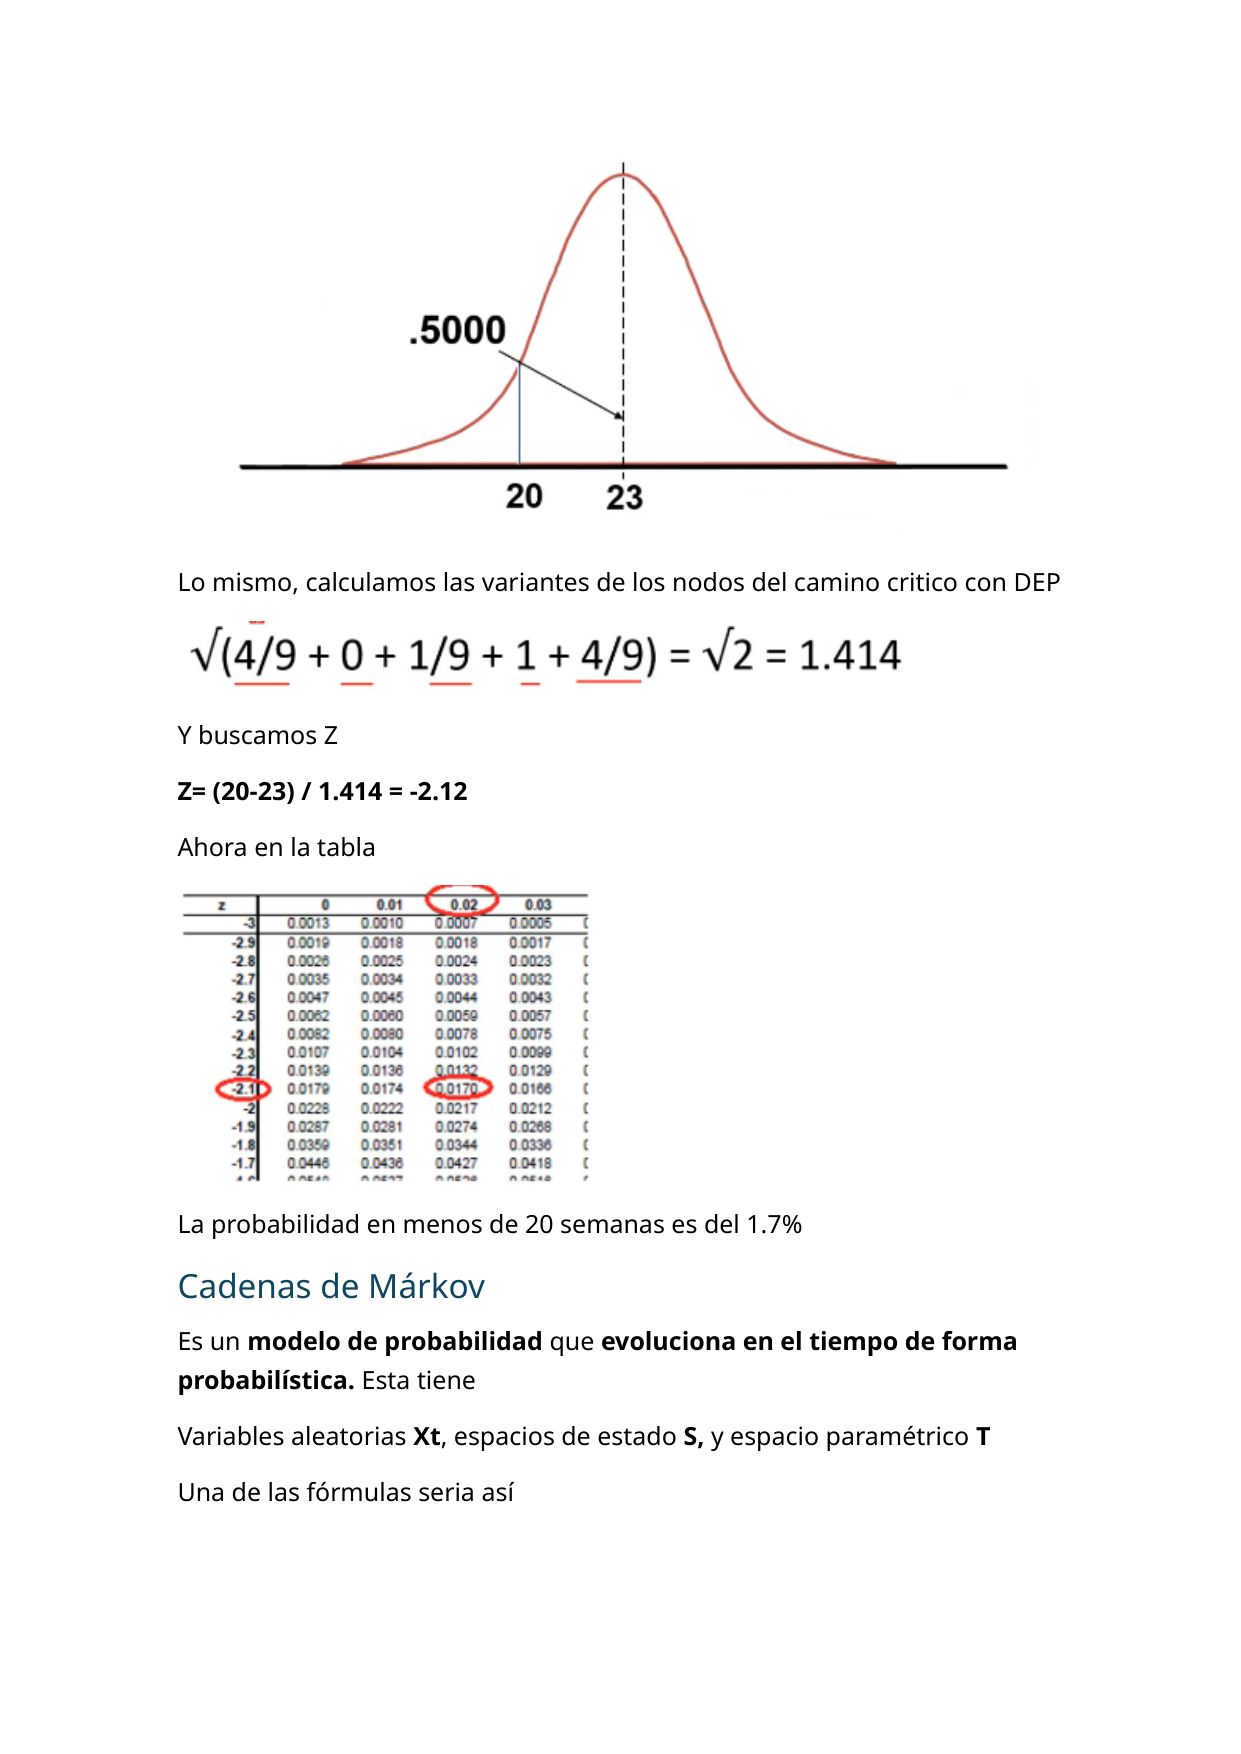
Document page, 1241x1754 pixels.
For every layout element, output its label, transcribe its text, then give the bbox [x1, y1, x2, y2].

text La probabilidad en menos de 20 semanas es del 1.7% [177, 1207, 1063, 1241]
text Ahora en la tabla [177, 829, 1063, 863]
text Lo mismo, calculamos las variantes de los nodos del camino critico con DEP [177, 565, 1063, 599]
subtitle Cadenas de Márkov [177, 1263, 1063, 1308]
text Y buscamos Z [177, 718, 1063, 752]
picture [177, 147, 1063, 544]
text Z= (20-23) / 1.414 = -2.12 [177, 773, 1063, 808]
picture [177, 621, 935, 696]
text Una de las fórmulas seria así [177, 1474, 1063, 1508]
picture [177, 885, 601, 1186]
text Variables aleatorias Xt, espacios de estado S, y espacio paramétrico T [177, 1418, 1063, 1452]
text Es un modelo de probabilidad que evoluciona en el tiempo de forma probabilística. Esta tiene [177, 1323, 1063, 1397]
